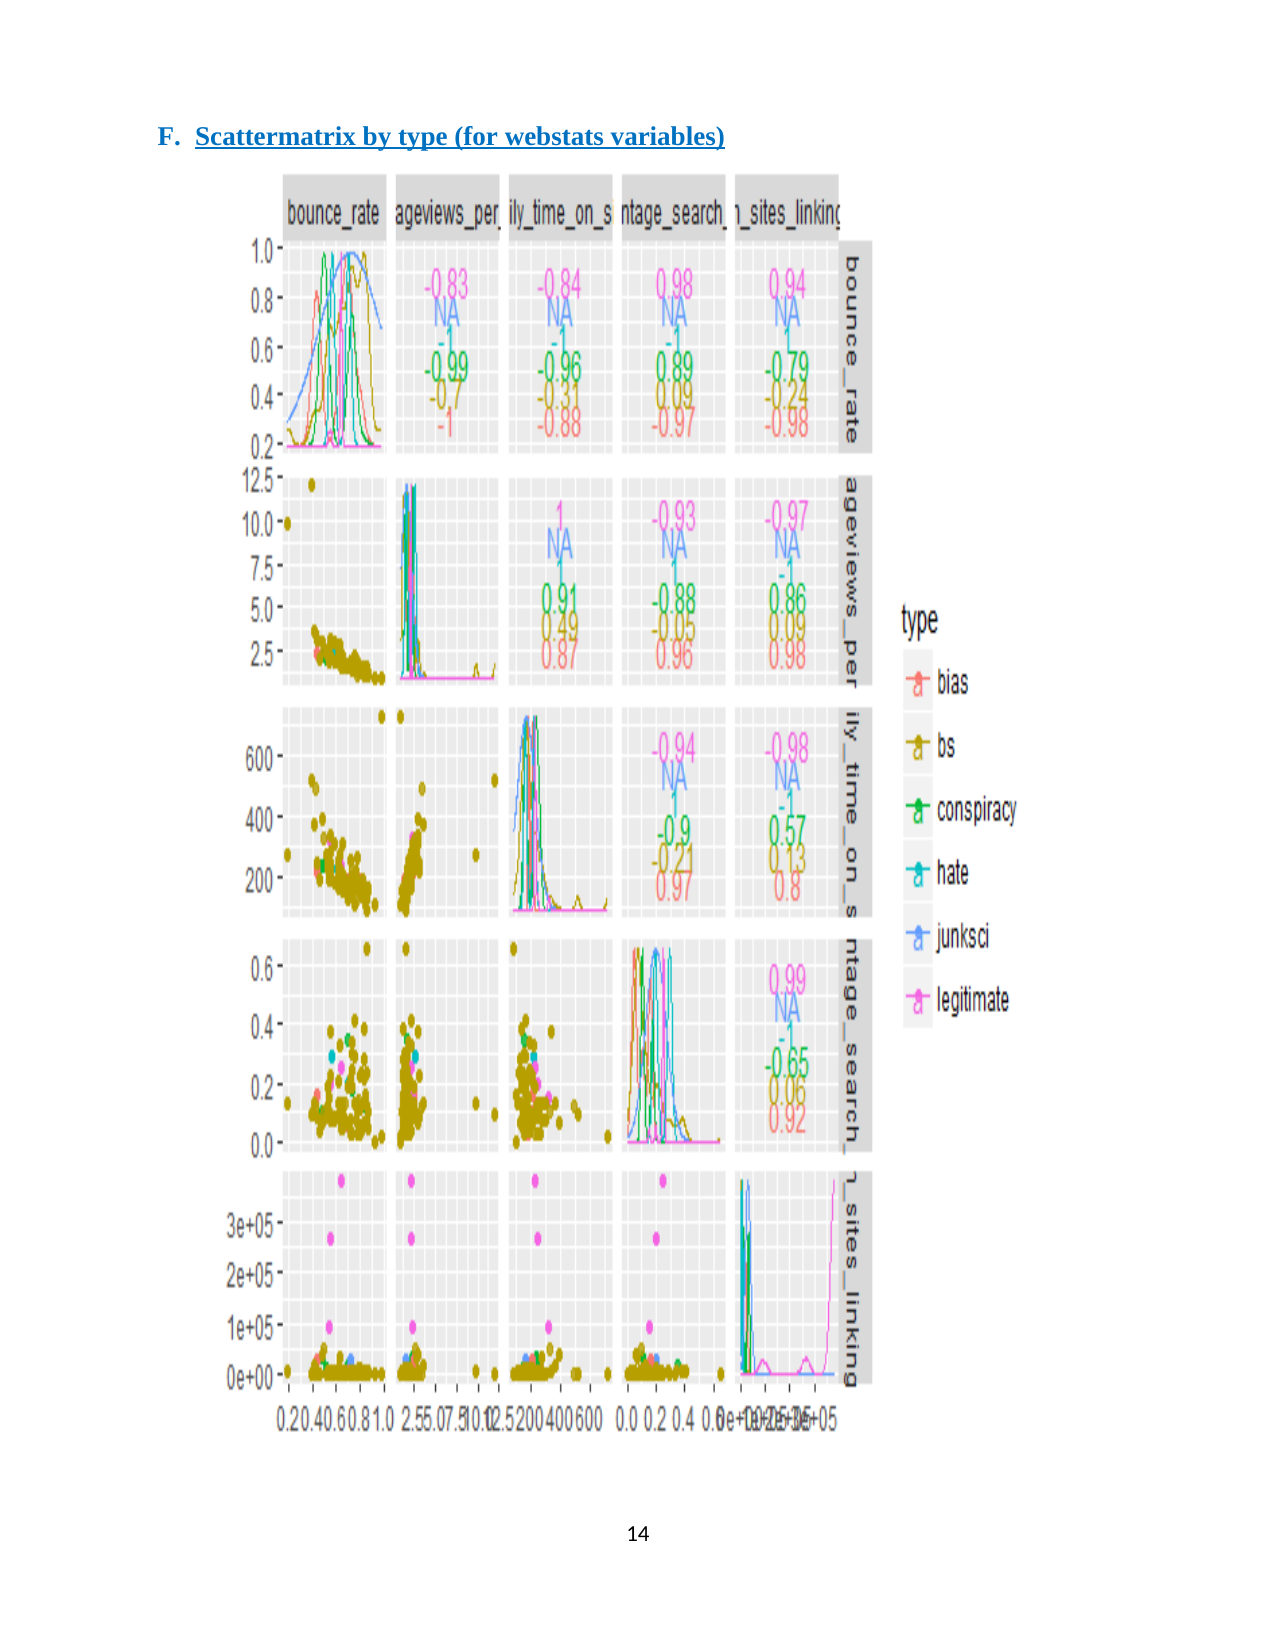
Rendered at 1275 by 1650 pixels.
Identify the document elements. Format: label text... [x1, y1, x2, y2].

picture [104, 156, 1151, 1451]
list Scattermatrix by type (for webstats variables) [157, 120, 1155, 151]
